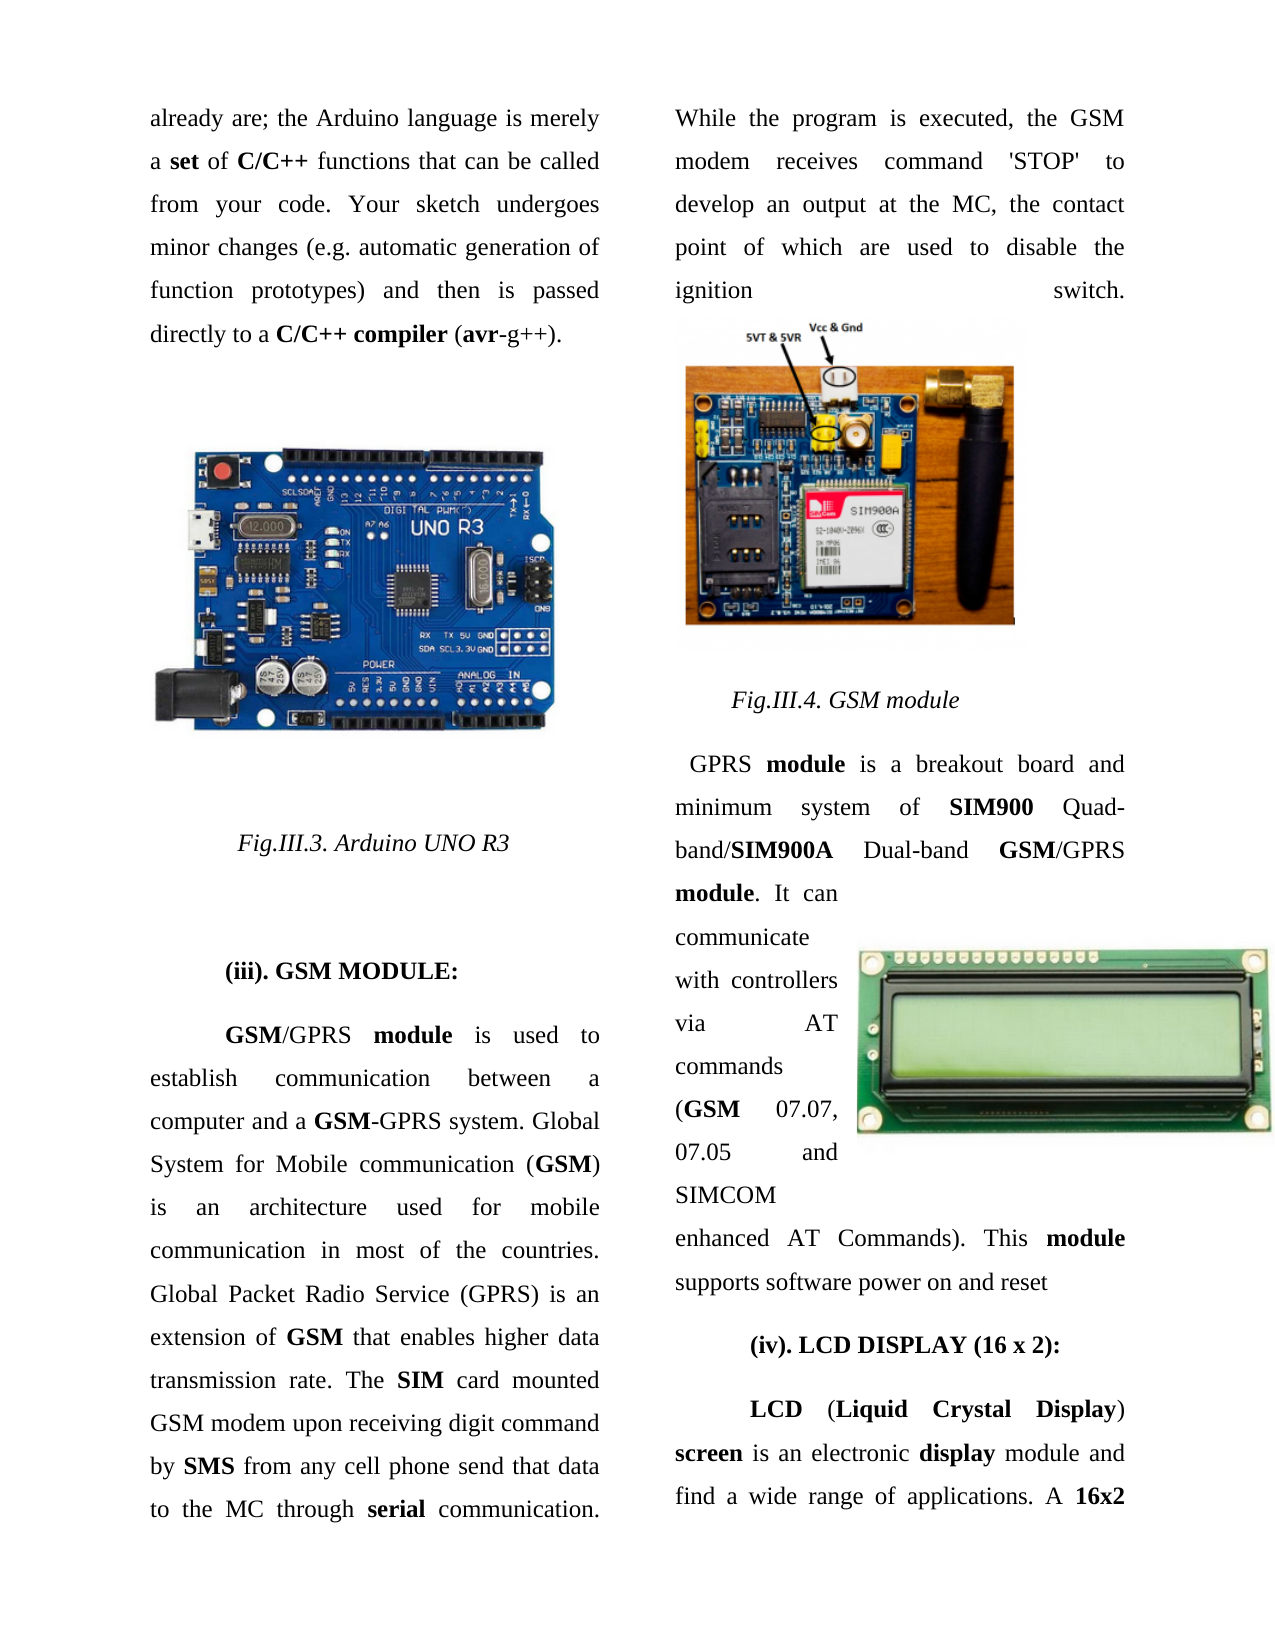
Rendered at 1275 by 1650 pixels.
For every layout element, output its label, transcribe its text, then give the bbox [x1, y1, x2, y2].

text (iii). GSM MODULE: [150, 956, 600, 985]
text GSM/GPRS module is used to establish communication between a computer and a GSM-GPRS system. Global System for Mobile communication (GSM) is an architecture used for mobile communication in most of the countries. Global Packet Radio Service (GPRS) is an extension of GSM that enables higher data transmission rate. The SIM card mounted GSM modem upon receiving digit command by SMS from any cell phone send that data to the MC through serial communication. While the program is executed, the GSM modem receives command 'STOP' to develop an output at the MC, the contact point of which are used to disable the ignition switch. [150, 1020, 600, 1523]
picture [675, 318, 1027, 651]
text Fig.III.3. Arduino UNO R3 [150, 828, 600, 857]
picture [150, 382, 561, 794]
text GPRS module is a breakout board and minimum system of SIM900 Quad-band/SIM900A Dual-band GSM/GPRS module. It can communicate with controllers via AT commands (GSM 07.07, 07.05 and SIMCOM enhanced AT Commands). This module supports software power on and reset [675, 749, 1125, 1295]
picture [856, 892, 1275, 1187]
text Fig.III.4. GSM module [675, 685, 1125, 714]
text (iv). LCD DISPLAY (16 x 2): [675, 1331, 1125, 1359]
